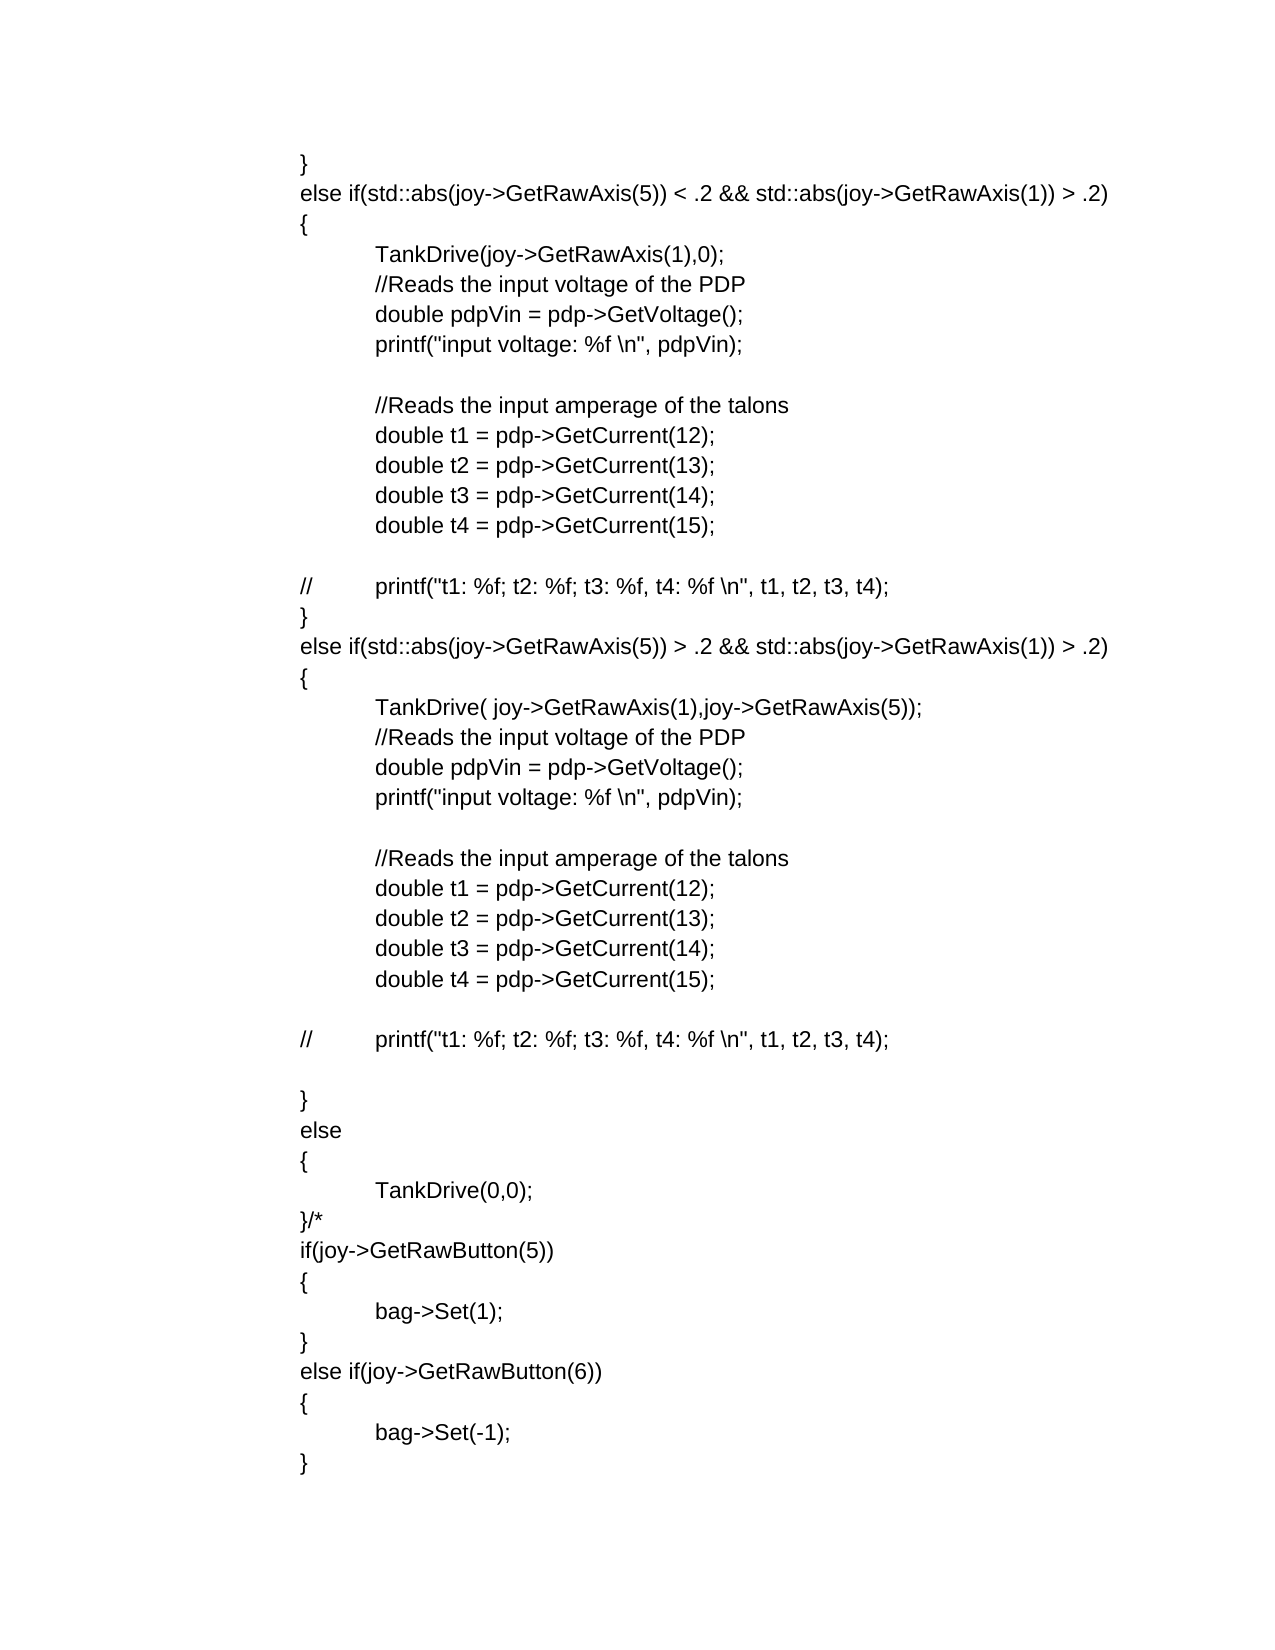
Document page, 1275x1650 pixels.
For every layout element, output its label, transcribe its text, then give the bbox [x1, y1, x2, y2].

text } [150, 150, 1125, 176]
text TankDrive(joy->GetRawAxis(1),0); [150, 241, 1125, 267]
text double t3 = pdp->GetCurrent(14); [150, 935, 1125, 962]
text double t2 = pdp->GetCurrent(13); [150, 452, 1125, 478]
text } [150, 1328, 1125, 1354]
text bag->Set(1); [150, 1298, 1125, 1324]
text { [150, 663, 1125, 690]
text { [150, 1268, 1125, 1294]
text else if(joy->GetRawButton(6)) [150, 1358, 1125, 1385]
text } [150, 1086, 1125, 1113]
text else if(std::abs(joy->GetRawAxis(5)) < .2 && std::abs(joy->GetRawAxis(1)) > .2) [150, 180, 1125, 207]
text double pdpVin = pdp->GetVoltage(); [150, 301, 1125, 327]
text double t1 = pdp->GetCurrent(12); [150, 422, 1125, 448]
text // printf("t1: %f; t2: %f; t3: %f, t4: %f \n", t1, t2, t3, t4); [150, 573, 1125, 599]
text double t4 = pdp->GetCurrent(15); [150, 966, 1125, 992]
text if(joy->GetRawButton(5)) [150, 1237, 1125, 1264]
text //Reads the input amperage of the talons [150, 845, 1125, 871]
text double t2 = pdp->GetCurrent(13); [150, 905, 1125, 932]
text else [150, 1117, 1125, 1143]
text printf("input voltage: %f \n", pdpVin); [150, 331, 1125, 358]
text TankDrive( joy->GetRawAxis(1),joy->GetRawAxis(5)); [150, 694, 1125, 720]
text { [150, 1147, 1125, 1173]
text { [150, 210, 1125, 237]
text double t3 = pdp->GetCurrent(14); [150, 482, 1125, 509]
text }/* [150, 1207, 1125, 1234]
text printf("input voltage: %f \n", pdpVin); [150, 784, 1125, 811]
text // printf("t1: %f; t2: %f; t3: %f, t4: %f \n", t1, t2, t3, t4); [150, 1026, 1125, 1052]
text double t1 = pdp->GetCurrent(12); [150, 875, 1125, 901]
text //Reads the input voltage of the PDP [150, 724, 1125, 750]
text } [150, 603, 1125, 629]
text bag->Set(-1); [150, 1419, 1125, 1445]
text } [150, 1449, 1125, 1475]
text //Reads the input voltage of the PDP [150, 271, 1125, 297]
text double pdpVin = pdp->GetVoltage(); [150, 754, 1125, 781]
text double t4 = pdp->GetCurrent(15); [150, 512, 1125, 539]
text //Reads the input amperage of the talons [150, 392, 1125, 418]
text else if(std::abs(joy->GetRawAxis(5)) > .2 && std::abs(joy->GetRawAxis(1)) > .2) [150, 633, 1125, 660]
text TankDrive(0,0); [150, 1177, 1125, 1203]
text { [150, 1388, 1125, 1415]
